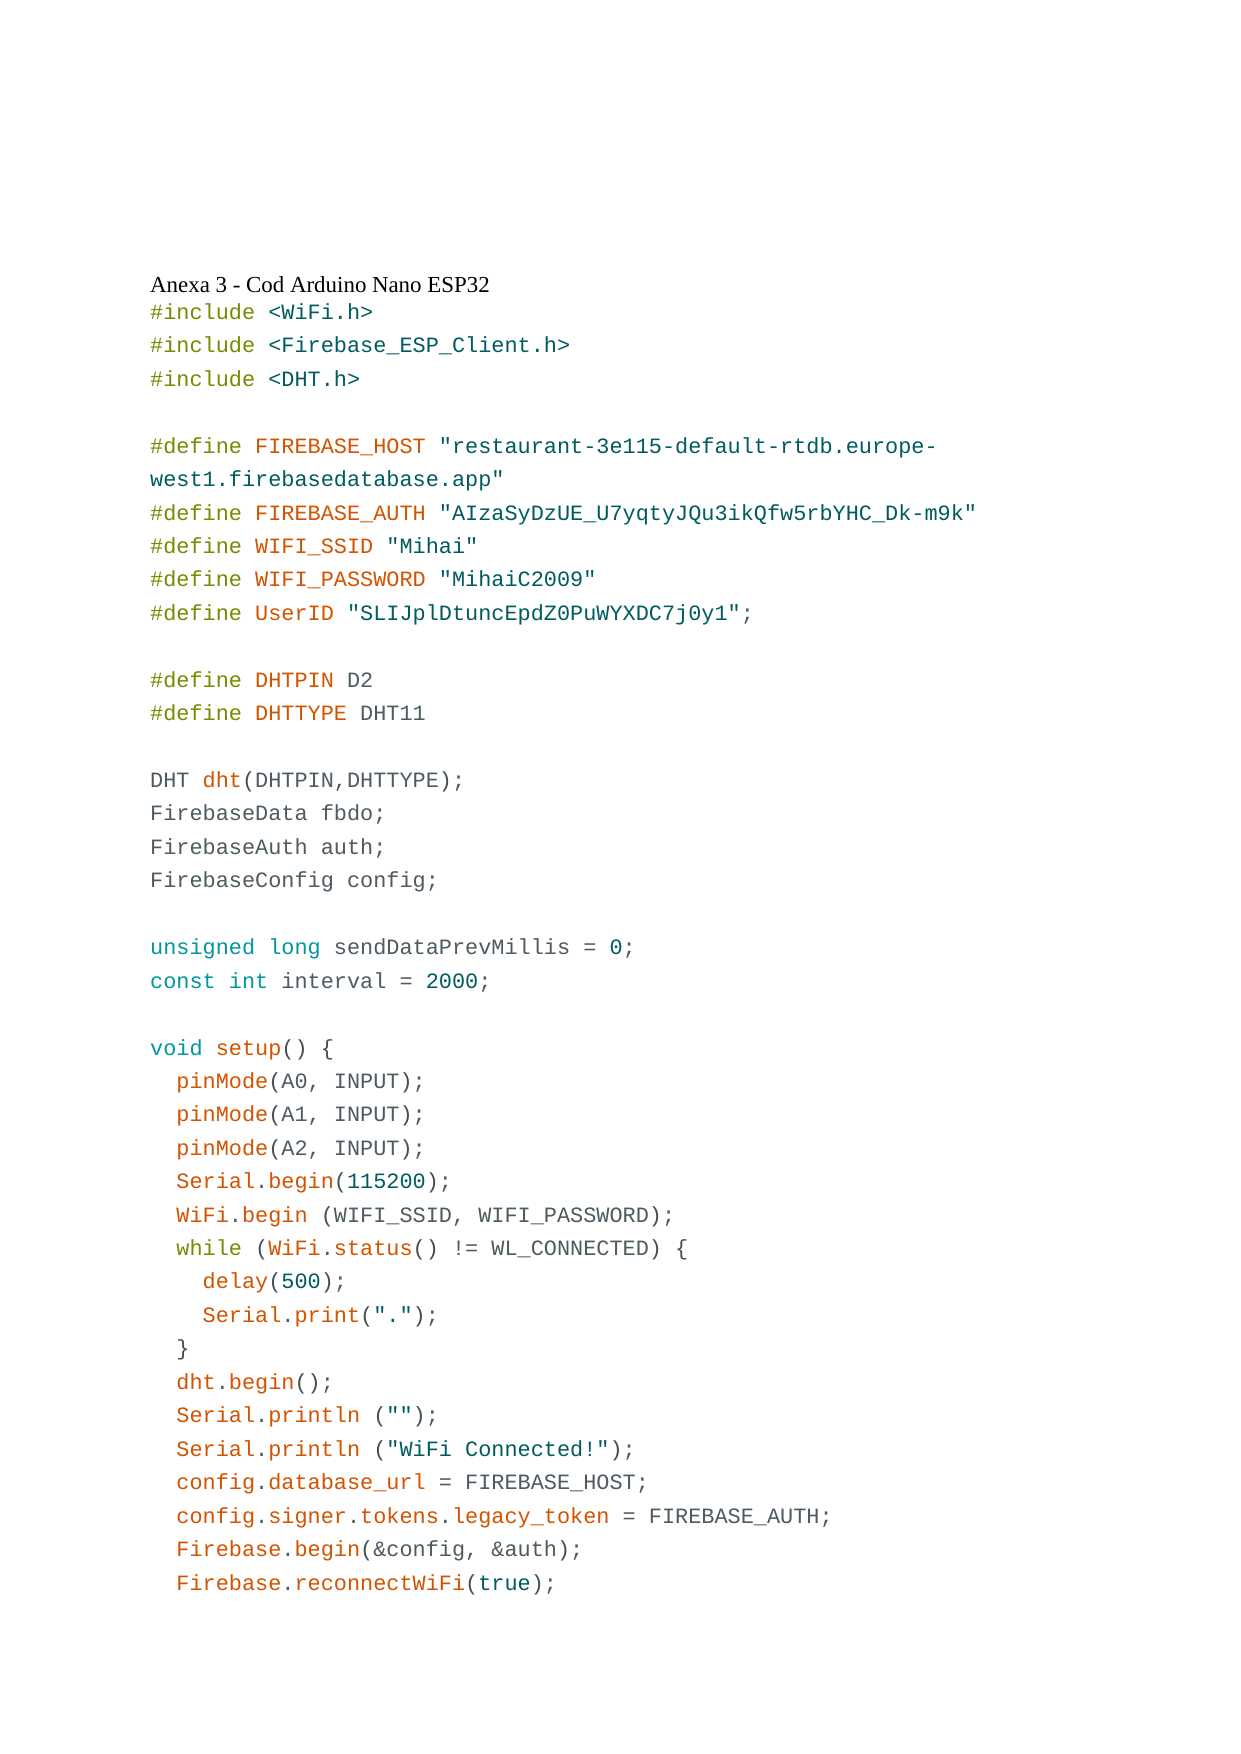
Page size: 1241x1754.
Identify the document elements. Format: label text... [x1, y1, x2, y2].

text config.database_url = FIREBASE_HOST; [150, 1471, 1090, 1496]
text WiFi.begin (WIFI_SSID, WIFI_PASSWORD); [150, 1204, 1090, 1229]
text FirebaseData fbdo; [150, 803, 1090, 827]
text pinMode(A2, INPUT); [150, 1137, 1090, 1162]
text #include <DHT.h> [150, 368, 1090, 393]
text config.signer.tokens.legacy_token = FIREBASE_AUTH; [150, 1505, 1090, 1529]
text #define FIREBASE_HOST "restaurant-3e115-default-rtdb.europe-west1.firebasedatabase.app" [150, 435, 1090, 493]
text } [150, 1338, 1090, 1362]
text #define UserID "SLIJplDtuncEpdZ0PuWYXDC7j0y1"; [150, 602, 1090, 627]
text FirebaseAuth auth; [150, 836, 1090, 861]
text Serial.print("."); [150, 1304, 1090, 1329]
text Firebase.begin(&config, &auth); [150, 1538, 1090, 1563]
text #define FIREBASE_AUTH "AIzaSyDzUE_U7yqtyJQu3ikQfw5rbYHC_Dk-m9k" [150, 502, 1090, 526]
text const int interval = 2000; [150, 970, 1090, 994]
text Serial.begin(115200); [150, 1170, 1090, 1195]
text DHT dht(DHTPIN,DHTTYPE); [150, 769, 1090, 794]
text Firebase.reconnectWiFi(true); [150, 1572, 1090, 1596]
text #define WIFI_SSID "Mihai" [150, 535, 1090, 560]
text dht.begin(); [150, 1371, 1090, 1396]
text Anexa 3 - Cod Arduino Nano ESP32 [150, 271, 1090, 297]
text #define DHTPIN D2 [150, 669, 1090, 694]
text pinMode(A1, INPUT); [150, 1103, 1090, 1128]
text while (WiFi.status() != WL_CONNECTED) { [150, 1237, 1090, 1262]
text pinMode(A0, INPUT); [150, 1070, 1090, 1095]
text #define WIFI_PASSWORD "MihaiC2009" [150, 568, 1090, 593]
text #include <WiFi.h> [150, 301, 1090, 326]
text Serial.println (""); [150, 1404, 1090, 1429]
text delay(500); [150, 1271, 1090, 1296]
text void setup() { [150, 1037, 1090, 1061]
text #include <Firebase_ESP_Client.h> [150, 334, 1090, 359]
text unsigned long sendDataPrevMillis = 0; [150, 936, 1090, 961]
text Serial.println ("WiFi Connected!"); [150, 1438, 1090, 1463]
text #define DHTTYPE DHT11 [150, 702, 1090, 727]
text FirebaseConfig config; [150, 869, 1090, 894]
